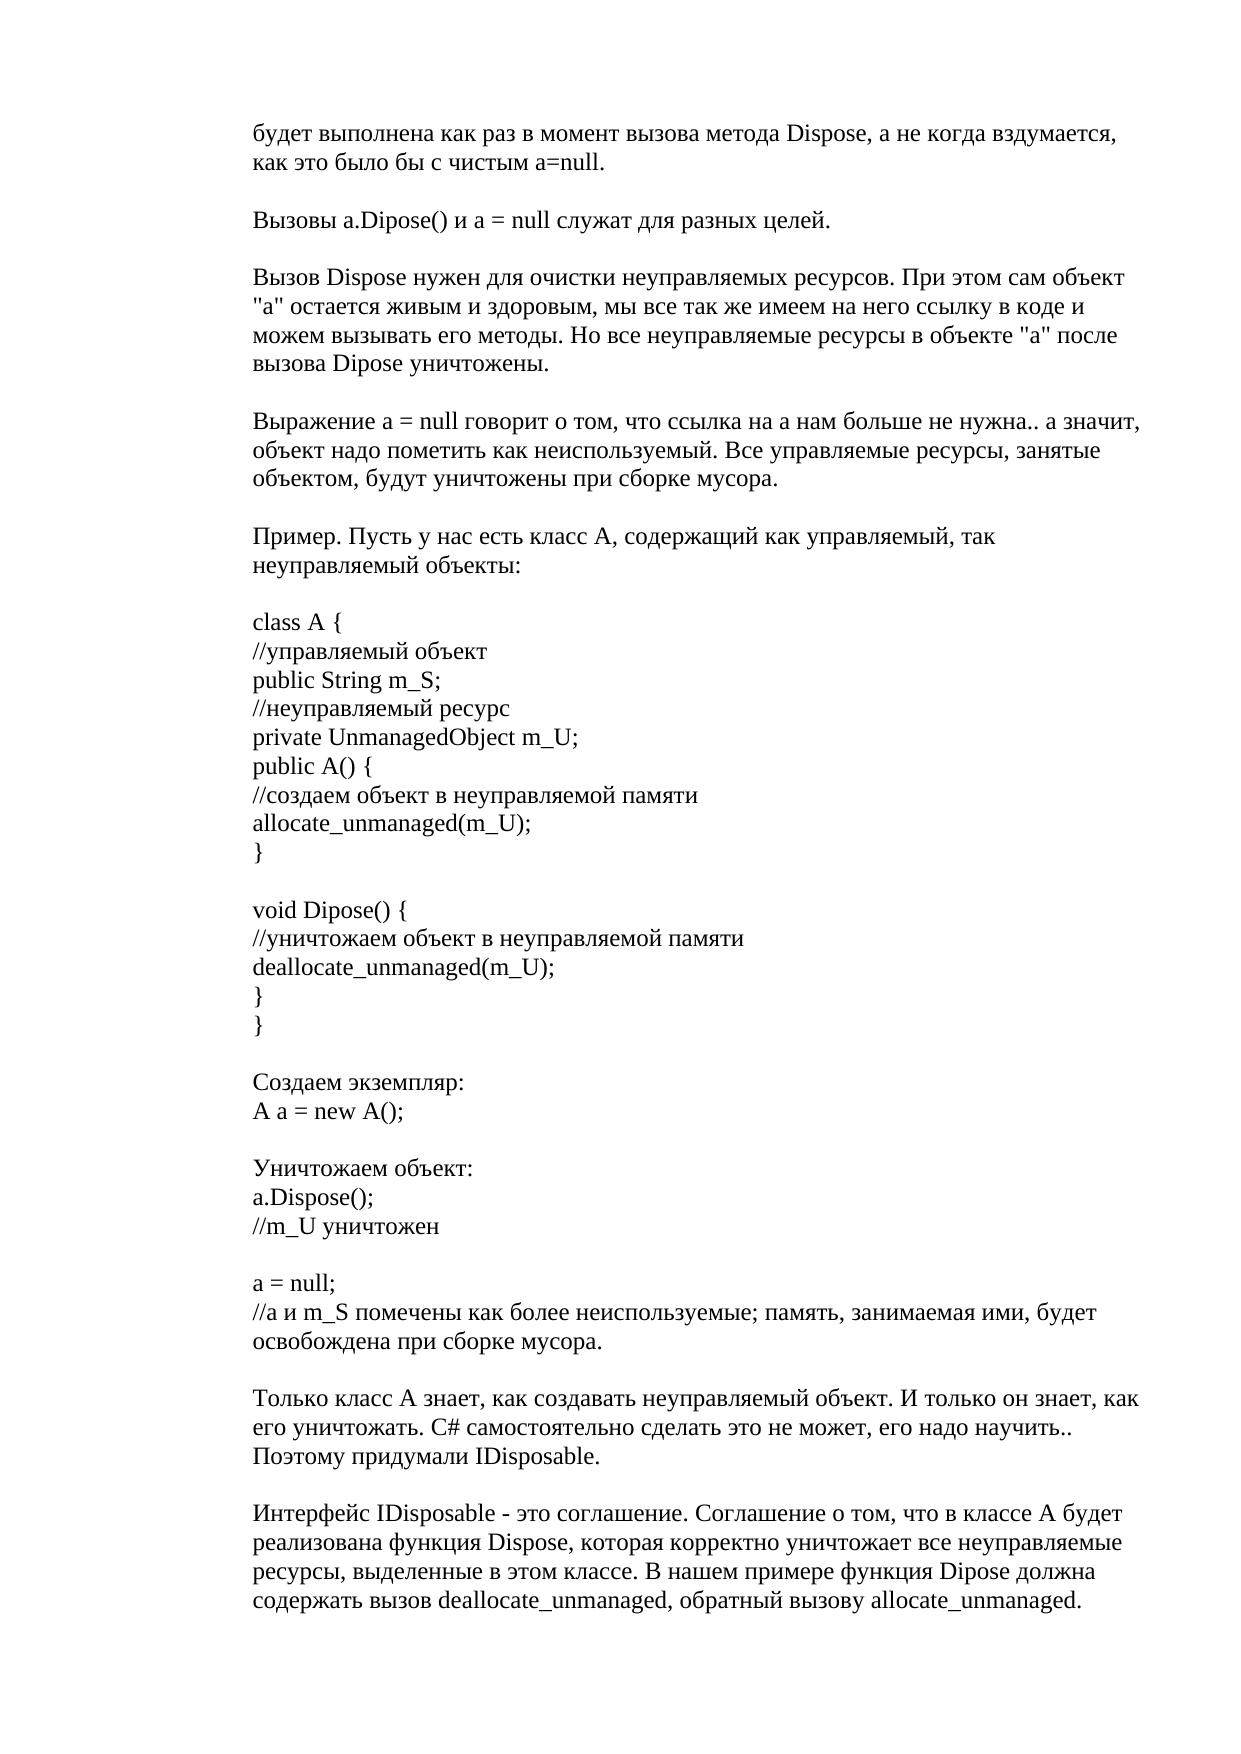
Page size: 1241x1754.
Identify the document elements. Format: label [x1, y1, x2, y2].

text [252, 118, 1152, 176]
text [252, 205, 1152, 1613]
